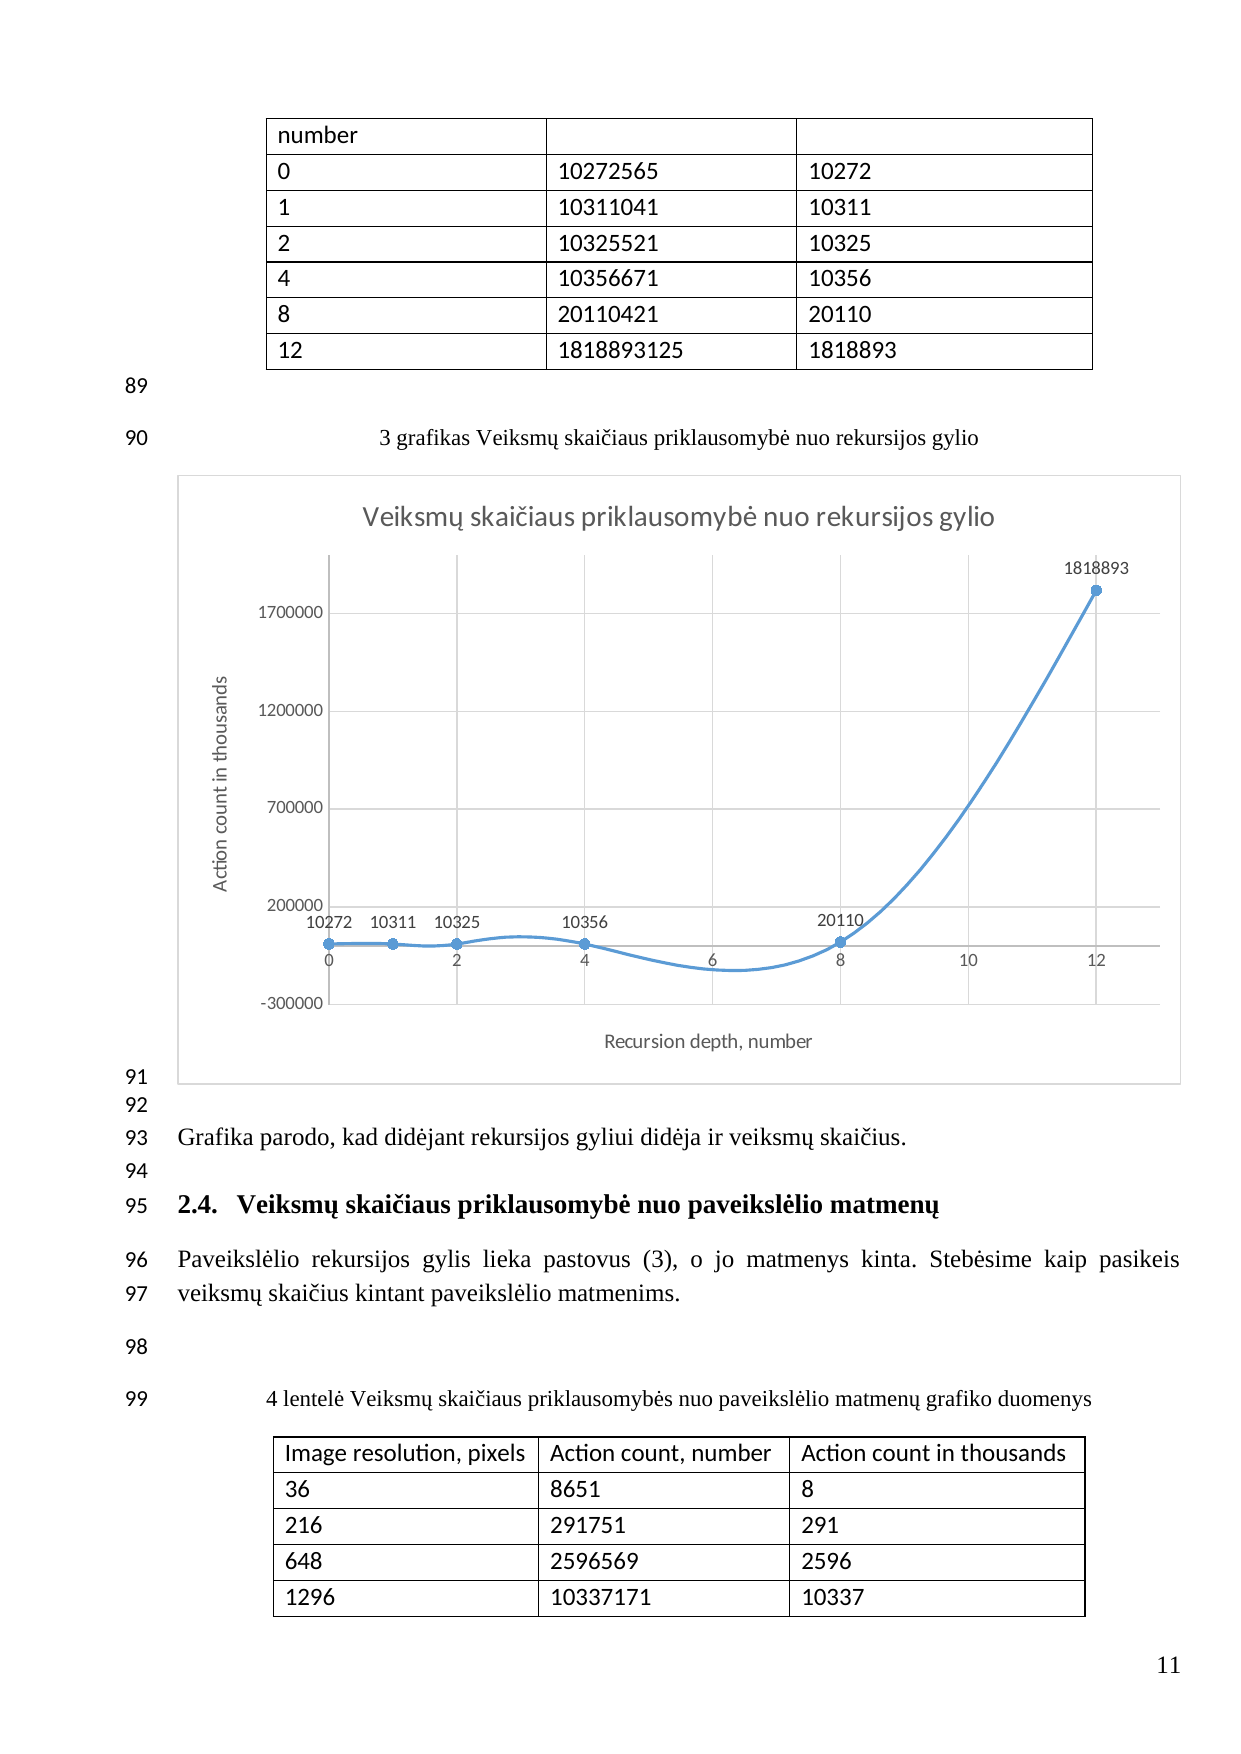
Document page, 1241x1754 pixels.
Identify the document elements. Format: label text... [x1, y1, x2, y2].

text 3 grafikas Veiksmų skaičiaus priklausomybė nuo rekursijos gylio [177, 424, 1181, 450]
table_cell 10311 [797, 191, 1092, 226]
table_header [797, 119, 1092, 154]
text 4 lentelė Veiksmų skaičiaus priklausomybės nuo paveikslėlio matmenų grafiko duomenys [177, 1385, 1181, 1412]
table_cell 216 [274, 1509, 538, 1544]
table_cell 1296 [274, 1581, 538, 1616]
table_cell 8651 [539, 1473, 789, 1508]
table_cell 2596569 [539, 1545, 789, 1580]
table_cell 8 [790, 1473, 1084, 1508]
table_cell 10356 [797, 263, 1092, 297]
subtitle Veiksmų skaičiaus priklausomybė nuo paveikslėlio matmenų [177, 1188, 1181, 1219]
table_cell 291751 [539, 1509, 789, 1544]
table_header Action count in thousands [790, 1438, 1084, 1472]
table_cell 20110 [797, 298, 1092, 333]
table_cell 10311041 [547, 191, 796, 226]
text Grafika parodo, kad didėjant rekursijos gyliui didėja ir veiksmų skaičius. [177, 1122, 1181, 1151]
table_cell 10325521 [547, 227, 796, 261]
table_cell 1 [267, 191, 546, 226]
table_cell 10325 [797, 227, 1092, 261]
table_cell 10356671 [547, 263, 796, 297]
table_cell 12 [267, 334, 546, 369]
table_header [547, 119, 796, 154]
table_cell 10272 [797, 155, 1092, 190]
table_cell 2 [267, 227, 546, 261]
table_cell 0 [267, 155, 546, 190]
table_cell 1818893125 [547, 334, 796, 369]
table_cell 8 [267, 298, 546, 333]
table_header Image resolution, pixels [274, 1438, 538, 1472]
table_header Action count, number [539, 1438, 789, 1472]
text Paveikslėlio rekursijos gylis lieka pastovus (3), o jo matmenys kinta. Stebėsime kaip pasikeis veiksmų skaičius kintant paveikslėlio matmenims. [177, 1244, 1181, 1306]
table_cell 1818893 [797, 334, 1092, 369]
table_cell 4 [267, 263, 546, 297]
table_cell 36 [274, 1473, 538, 1508]
table_cell 10272565 [547, 155, 796, 190]
table_cell 10337171 [539, 1581, 789, 1616]
table_cell 20110421 [547, 298, 796, 333]
table_cell 2596 [790, 1545, 1084, 1580]
table_cell 10337 [790, 1581, 1084, 1616]
table_cell 648 [274, 1545, 538, 1580]
table_cell 291 [790, 1509, 1084, 1544]
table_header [267, 119, 546, 154]
